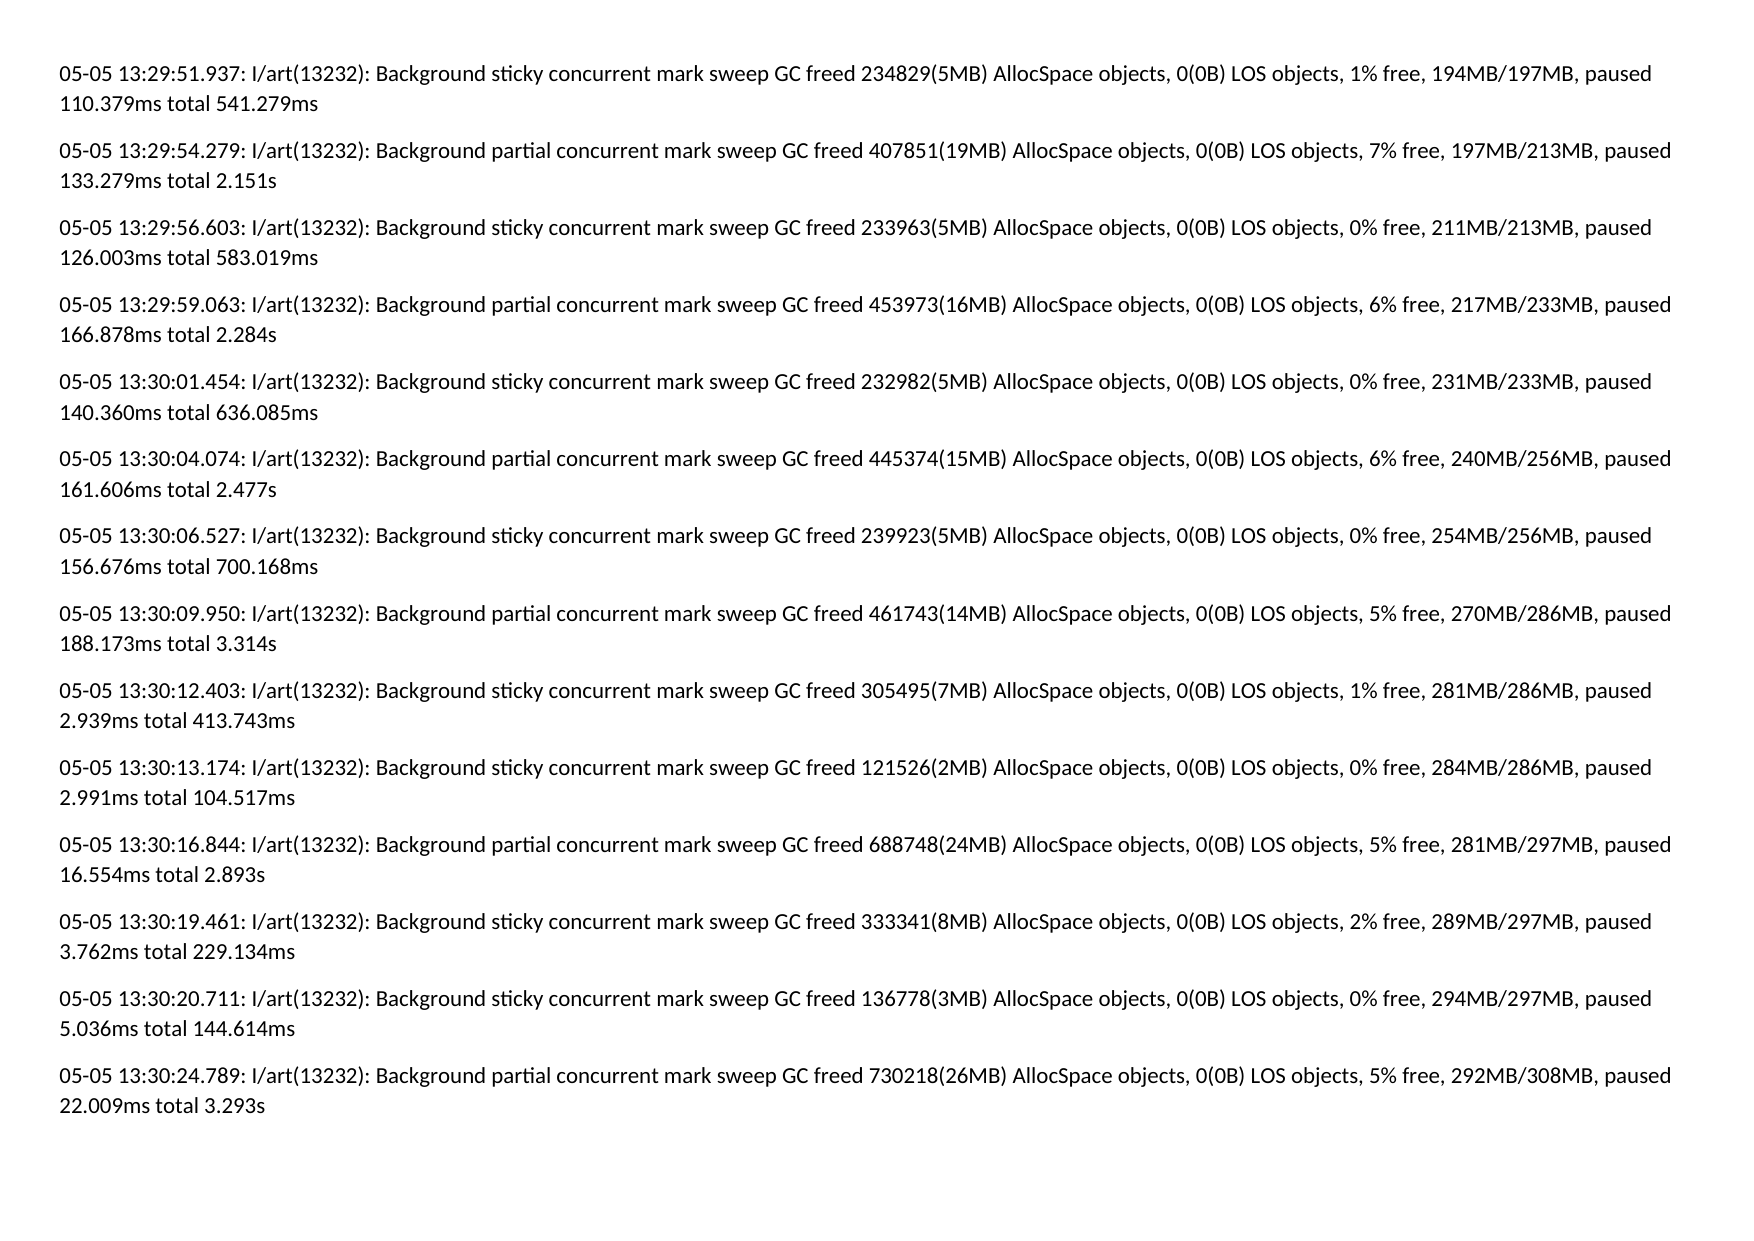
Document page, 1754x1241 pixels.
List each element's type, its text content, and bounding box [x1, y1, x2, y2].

text 05-05 13:30:09.950: I/art(13232): Background partial concurrent mark sweep GC freed 461743(14MB) AllocSpace objects, 0(0B) LOS objects, 5% free, 270MB/286MB, paused 188.173ms total 3.314s [59, 599, 1695, 657]
text 05-05 13:30:19.461: I/art(13232): Background sticky concurrent mark sweep GC freed 333341(8MB) AllocSpace objects, 0(0B) LOS objects, 2% free, 289MB/297MB, paused 3.762ms total 229.134ms [59, 907, 1695, 965]
text 05-05 13:29:56.603: I/art(13232): Background sticky concurrent mark sweep GC freed 233963(5MB) AllocSpace objects, 0(0B) LOS objects, 0% free, 211MB/213MB, paused 126.003ms total 583.019ms [59, 213, 1695, 271]
text 05-05 13:30:01.454: I/art(13232): Background sticky concurrent mark sweep GC freed 232982(5MB) AllocSpace objects, 0(0B) LOS objects, 0% free, 231MB/233MB, paused 140.360ms total 636.085ms [59, 367, 1695, 426]
text 05-05 13:30:06.527: I/art(13232): Background sticky concurrent mark sweep GC freed 239923(5MB) AllocSpace objects, 0(0B) LOS objects, 0% free, 254MB/256MB, paused 156.676ms total 700.168ms [59, 522, 1695, 580]
text 05-05 13:30:24.789: I/art(13232): Background partial concurrent mark sweep GC freed 730218(26MB) AllocSpace objects, 0(0B) LOS objects, 5% free, 292MB/308MB, paused 22.009ms total 3.293s [59, 1061, 1695, 1119]
text 05-05 13:30:12.403: I/art(13232): Background sticky concurrent mark sweep GC freed 305495(7MB) AllocSpace objects, 0(0B) LOS objects, 1% free, 281MB/286MB, paused 2.939ms total 413.743ms [59, 676, 1695, 734]
text 05-05 13:30:13.174: I/art(13232): Background sticky concurrent mark sweep GC freed 121526(2MB) AllocSpace objects, 0(0B) LOS objects, 0% free, 284MB/286MB, paused 2.991ms total 104.517ms [59, 753, 1695, 811]
text 05-05 13:29:59.063: I/art(13232): Background partial concurrent mark sweep GC freed 453973(16MB) AllocSpace objects, 0(0B) LOS objects, 6% free, 217MB/233MB, paused 166.878ms total 2.284s [59, 290, 1695, 348]
text 05-05 13:30:16.844: I/art(13232): Background partial concurrent mark sweep GC freed 688748(24MB) AllocSpace objects, 0(0B) LOS objects, 5% free, 281MB/297MB, paused 16.554ms total 2.893s [59, 830, 1695, 888]
text 05-05 13:30:04.074: I/art(13232): Background partial concurrent mark sweep GC freed 445374(15MB) AllocSpace objects, 0(0B) LOS objects, 6% free, 240MB/256MB, paused 161.606ms total 2.477s [59, 444, 1695, 503]
text 05-05 13:29:54.279: I/art(13232): Background partial concurrent mark sweep GC freed 407851(19MB) AllocSpace objects, 0(0B) LOS objects, 7% free, 197MB/213MB, paused 133.279ms total 2.151s [59, 136, 1695, 194]
text 05-05 13:29:51.937: I/art(13232): Background sticky concurrent mark sweep GC freed 234829(5MB) AllocSpace objects, 0(0B) LOS objects, 1% free, 194MB/197MB, paused 110.379ms total 541.279ms [59, 59, 1695, 117]
text 05-05 13:30:20.711: I/art(13232): Background sticky concurrent mark sweep GC freed 136778(3MB) AllocSpace objects, 0(0B) LOS objects, 0% free, 294MB/297MB, paused 5.036ms total 144.614ms [59, 984, 1695, 1042]
